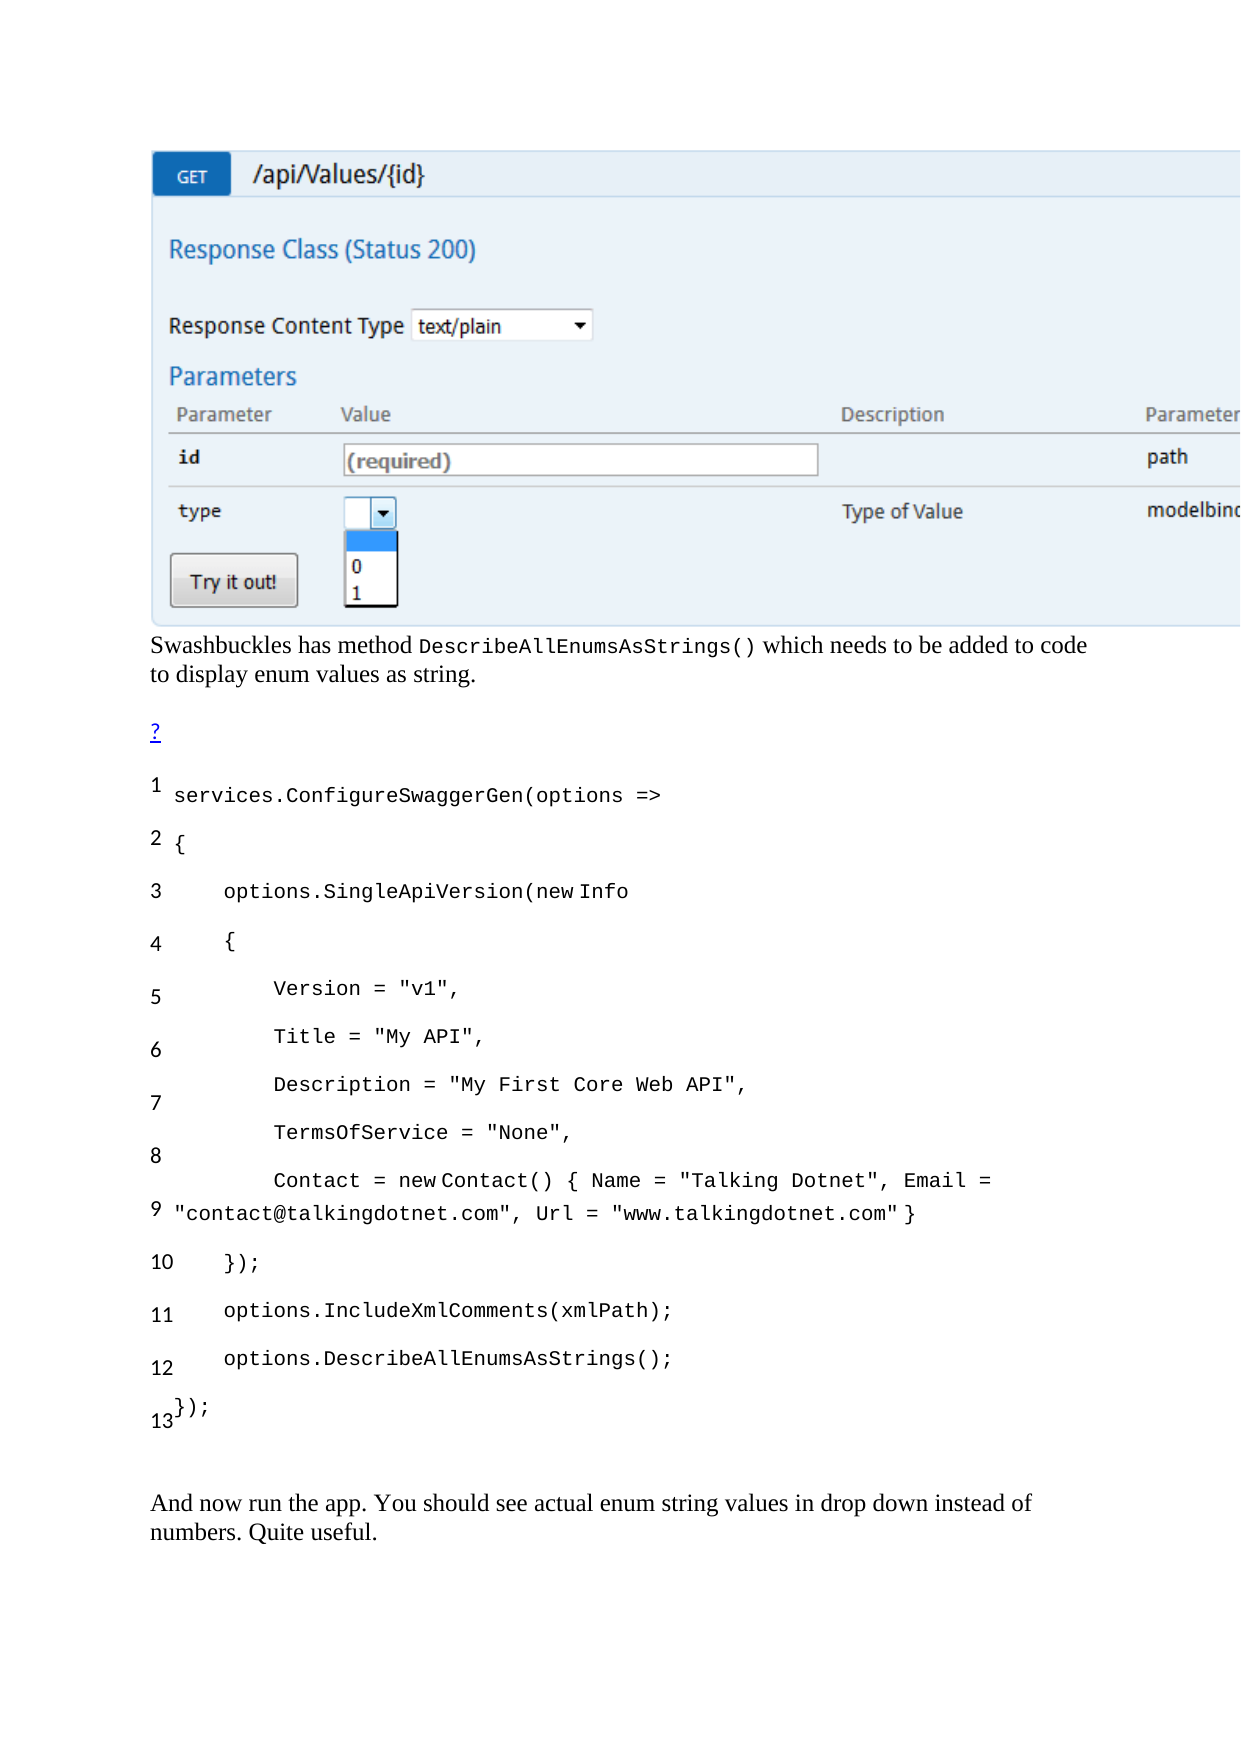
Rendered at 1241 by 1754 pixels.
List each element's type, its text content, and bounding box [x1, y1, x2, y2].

text Swashbuckles has method DescribeAllEnumsAsStrings() which needs to be added to code to display enum values as string. [150, 630, 1090, 688]
table_header 1 2 3 4 5 6 7 8 9 10 11 12 13 [150, 770, 173, 1459]
table_header services.ConfigureSwaggerGen(options => { options.SingleApiVersion(new Info { Version = "v1", Title = "My API", Description = "My First Core Web API", TermsOfService = "None", Contact = new Contact() { Name = "Talking Dotnet", Email = "contact@talkingdotnet.com", Url = "www.talkingdotnet.com" } }); options.IncludeXmlComments(xmlPath); options.DescribeAllEnumsAsStrings(); }); [173, 770, 1090, 1459]
text And now run the app. You should see actual enum string values in drop down instead of numbers. Quite useful. [150, 1488, 1090, 1546]
picture [150, 150, 1241, 630]
text ? [150, 717, 1090, 745]
